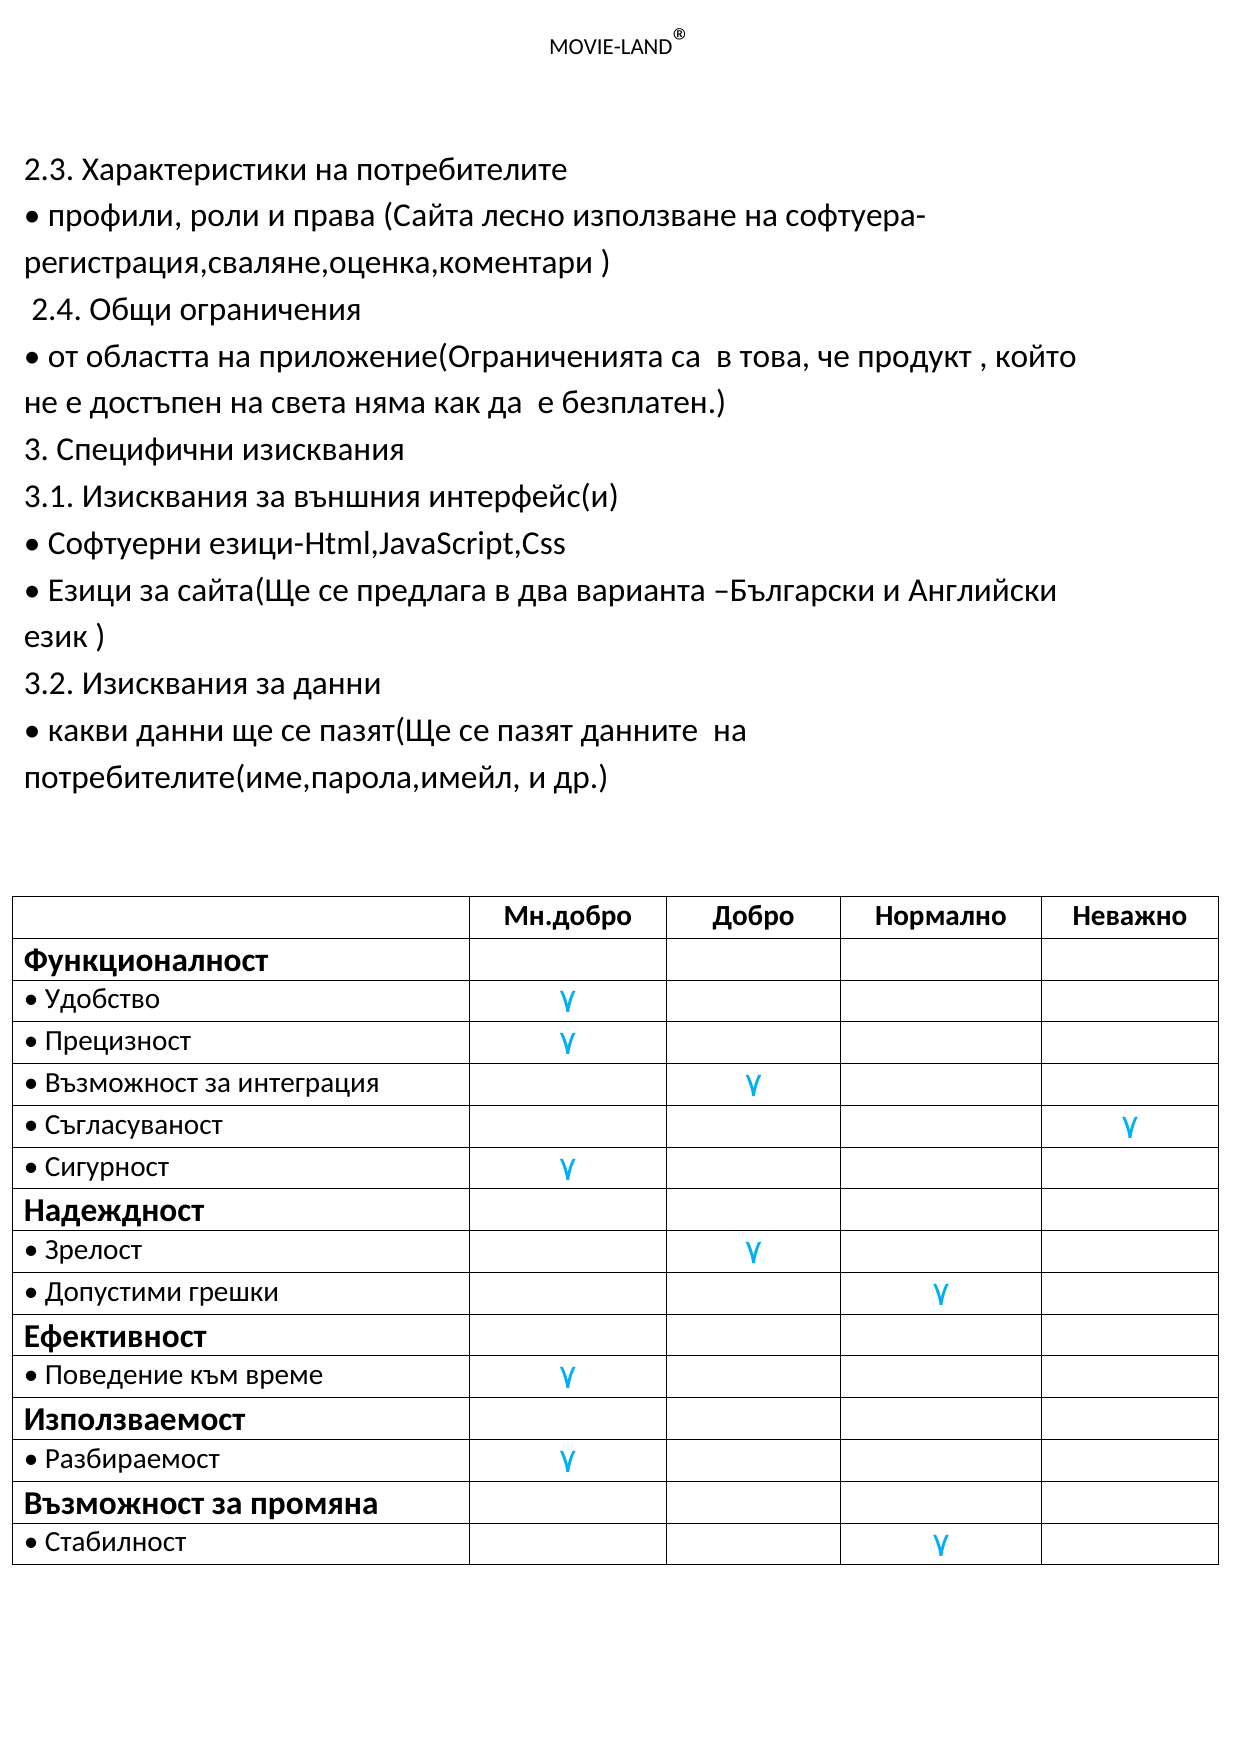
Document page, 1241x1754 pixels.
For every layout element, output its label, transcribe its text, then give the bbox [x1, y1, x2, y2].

table_cell [841, 1440, 1041, 1481]
table_cell • Зрелост [13, 1231, 469, 1272]
table_cell [841, 1022, 1041, 1063]
text • какви данни ще се пазят(Ще се пазят данните на потребителите(име,парола,имейл, и др.) [23, 709, 1093, 796]
table_cell • Възможност за интеграция [13, 1064, 469, 1105]
table_cell [470, 1482, 666, 1522]
text • Софтуерни езици-Html,JavaScript,Css [23, 522, 1093, 562]
table_header Нормално [841, 897, 1041, 938]
table_cell [667, 939, 840, 979]
table_header Мн.добро [470, 897, 666, 938]
table_cell [667, 1398, 840, 1439]
text 3.2. Изисквания за данни [23, 662, 1093, 703]
table_cell [667, 1106, 840, 1147]
table_cell ۷ [470, 1440, 666, 1481]
text • профили, роли и права (Сaйта лесно използване на софтуера-регистрация,сваляне,оценка,коментари ) [23, 194, 1093, 282]
table_cell • Удобство [13, 981, 469, 1021]
table_cell [470, 1106, 666, 1147]
table_cell [667, 1022, 840, 1063]
table_cell [470, 939, 666, 979]
table_cell [1042, 1440, 1218, 1481]
table_cell [1042, 939, 1218, 979]
table_cell • Прецизност [13, 1022, 469, 1063]
table_cell Възможност за промяна [13, 1482, 469, 1522]
table_cell ۷ [470, 1022, 666, 1063]
table_cell [667, 1148, 840, 1188]
table_cell [841, 1148, 1041, 1188]
table_cell ۷ [667, 1064, 840, 1105]
table_cell [841, 1398, 1041, 1439]
table_cell [1042, 1064, 1218, 1105]
table_cell [1042, 1273, 1218, 1314]
table_cell ۷ [470, 981, 666, 1021]
table_cell [667, 1273, 840, 1314]
table_cell ۷ [667, 1231, 840, 1272]
table_cell • Поведение към време [13, 1356, 469, 1397]
table_cell [667, 1440, 840, 1481]
table_cell [841, 1482, 1041, 1522]
text 3.1. Изисквания за външния интерфейс(и) [23, 475, 1093, 516]
table_cell ۷ [470, 1356, 666, 1397]
table_cell [1042, 981, 1218, 1021]
table_cell • Разбираемост [13, 1440, 469, 1481]
table_cell ۷ [841, 1273, 1041, 1314]
table_cell • Допустими грешки [13, 1273, 469, 1314]
table_cell [1042, 1356, 1218, 1397]
table_cell [470, 1315, 666, 1355]
table_cell Надеждност [13, 1189, 469, 1230]
table_cell ۷ [470, 1148, 666, 1188]
table_cell [667, 1315, 840, 1355]
table_cell [667, 1482, 840, 1522]
table_cell Ефективност [13, 1315, 469, 1355]
text • Eзици за сайта(Ще се предлага в два варианта –Български и Английски език ) [23, 568, 1093, 656]
table_cell [841, 1106, 1041, 1147]
table_cell [470, 1189, 666, 1230]
table_cell [667, 1524, 840, 1564]
table_cell ۷ [841, 1524, 1041, 1564]
text • от областта на приложение(Ограниченията са в това, че продукт , който не е достъпен на света няма как да е безплатен.) [23, 335, 1093, 422]
table_cell [1042, 1231, 1218, 1272]
table_cell [470, 1398, 666, 1439]
table_cell • Стабилност [13, 1524, 469, 1564]
table_cell [470, 1064, 666, 1105]
table_cell • Сигурност [13, 1148, 469, 1188]
text 2.4. Общи ограничения [23, 288, 1093, 329]
table_cell [667, 981, 840, 1021]
table_cell [1042, 1398, 1218, 1439]
table_cell Използваемост [13, 1398, 469, 1439]
table_cell [841, 1315, 1041, 1355]
text 2.3. Характеристики на потребителите [23, 148, 1093, 188]
table_cell [841, 939, 1041, 979]
table_cell [667, 1189, 840, 1230]
table_cell [470, 1231, 666, 1272]
table_cell [1042, 1524, 1218, 1564]
table_cell [1042, 1482, 1218, 1522]
table_cell [1042, 1189, 1218, 1230]
table_cell [841, 981, 1041, 1021]
table_cell [470, 1524, 666, 1564]
text 3. Специфични изисквания [23, 428, 1093, 469]
table_cell [841, 1356, 1041, 1397]
table_cell • Съгласуваност [13, 1106, 469, 1147]
table_cell ۷ [1042, 1106, 1218, 1147]
table_cell [1042, 1022, 1218, 1063]
table_cell [841, 1189, 1041, 1230]
table_cell Функционалност [13, 939, 469, 979]
table_header Неважно [1042, 897, 1218, 938]
table_header [13, 897, 469, 938]
table_cell [667, 1356, 840, 1397]
table_cell [1042, 1148, 1218, 1188]
table_cell [841, 1064, 1041, 1105]
table_cell [470, 1273, 666, 1314]
table_cell [1042, 1315, 1218, 1355]
table_cell [841, 1231, 1041, 1272]
table_header Добро [667, 897, 840, 938]
